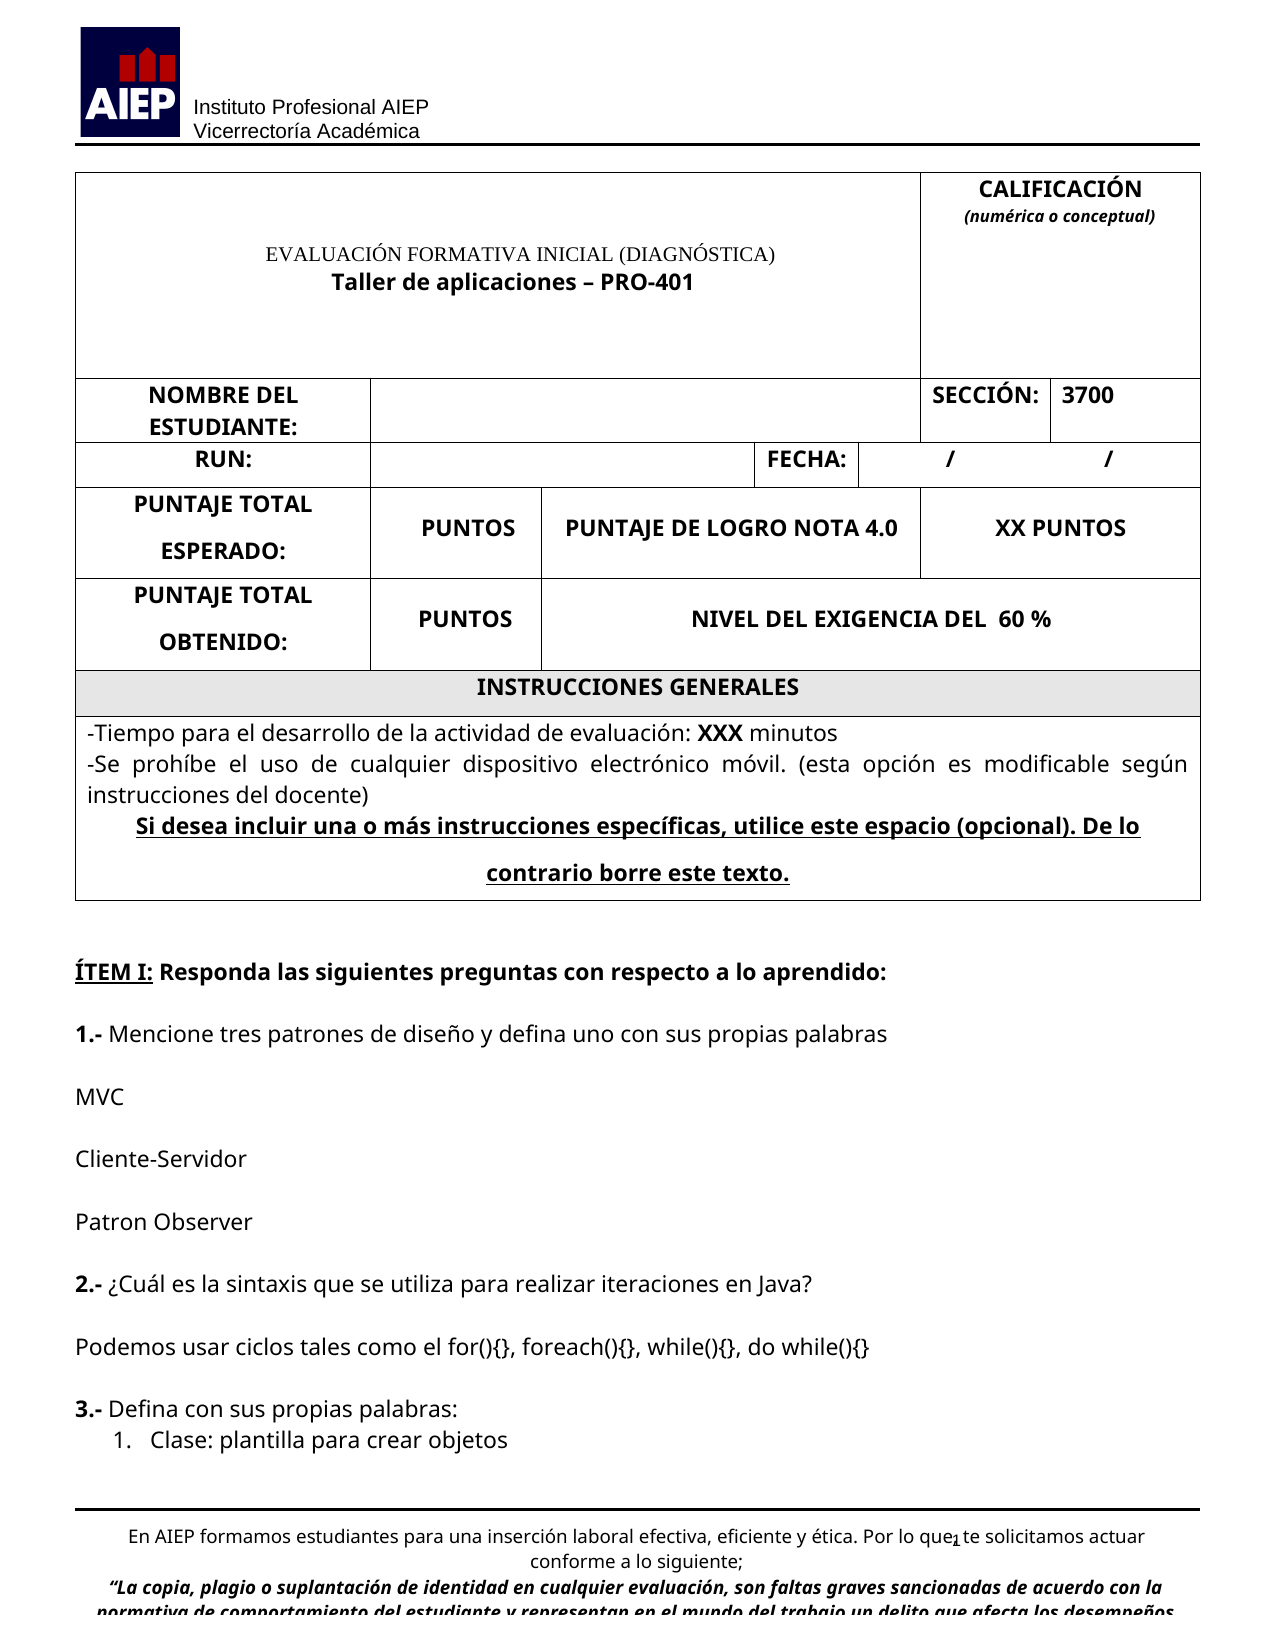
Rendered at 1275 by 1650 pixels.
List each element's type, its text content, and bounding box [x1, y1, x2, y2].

table_header CALIFICACIÓN (numérica o conceptual) [921, 173, 1200, 378]
text ÍTEM I: Responda las siguientes preguntas con respecto a lo aprendido: [75, 956, 1200, 987]
table_cell NOMBRE DEL ESTUDIANTE: [76, 379, 370, 442]
table_cell NIVEL DEL EXIGENCIA DEL 60 % [542, 579, 1200, 669]
text Cliente-Servidor [75, 1143, 1200, 1174]
table_cell [371, 379, 920, 442]
table_cell INSTRUCCIONES GENERALES [76, 671, 1200, 716]
table_cell [371, 443, 754, 487]
table_cell PUNTAJE TOTAL ESPERADO: [76, 488, 370, 578]
text Patron Observer [75, 1206, 1200, 1237]
table_header [76, 173, 920, 378]
table_cell / / [859, 443, 1200, 487]
table_cell SECCIÓN: [921, 379, 1050, 442]
table_cell PUNTAJE DE LOGRO NOTA 4.0 [542, 488, 920, 578]
list Clase: plantilla para crear objetos [112, 1424, 1200, 1456]
text MVC [75, 1081, 1200, 1112]
picture [80, 27, 180, 137]
table_cell FECHA: [755, 443, 858, 487]
table_cell PUNTOS [371, 579, 541, 669]
table_cell 3700 [1051, 379, 1200, 442]
text 3.- Defina con sus propias palabras: [75, 1393, 1200, 1424]
text 2.- ¿Cuál es la sintaxis que se utiliza para realizar iteraciones en Java? [75, 1268, 1200, 1299]
table_cell PUNTOS [371, 488, 541, 578]
table_cell -Tiempo para el desarrollo de la actividad de evaluación: XXX minutos -Se prohíbe el uso de cualquier dispositivo electrónico móvil. (esta opción es modificable según instrucciones del docente) Si desea incluir una o más instrucciones específicas, utilice este espacio (opcional). De lo contrario borre este texto. [76, 717, 1200, 900]
text Podemos usar ciclos tales como el for(){}, foreach(){}, while(){}, do while(){} [75, 1331, 1200, 1362]
table_cell RUN: [76, 443, 370, 487]
table_cell PUNTAJE TOTAL OBTENIDO: [76, 579, 370, 669]
table_cell XX PUNTOS [921, 488, 1200, 578]
text 1.- Mencione tres patrones de diseño y defina uno con sus propias palabras [75, 1018, 1200, 1049]
